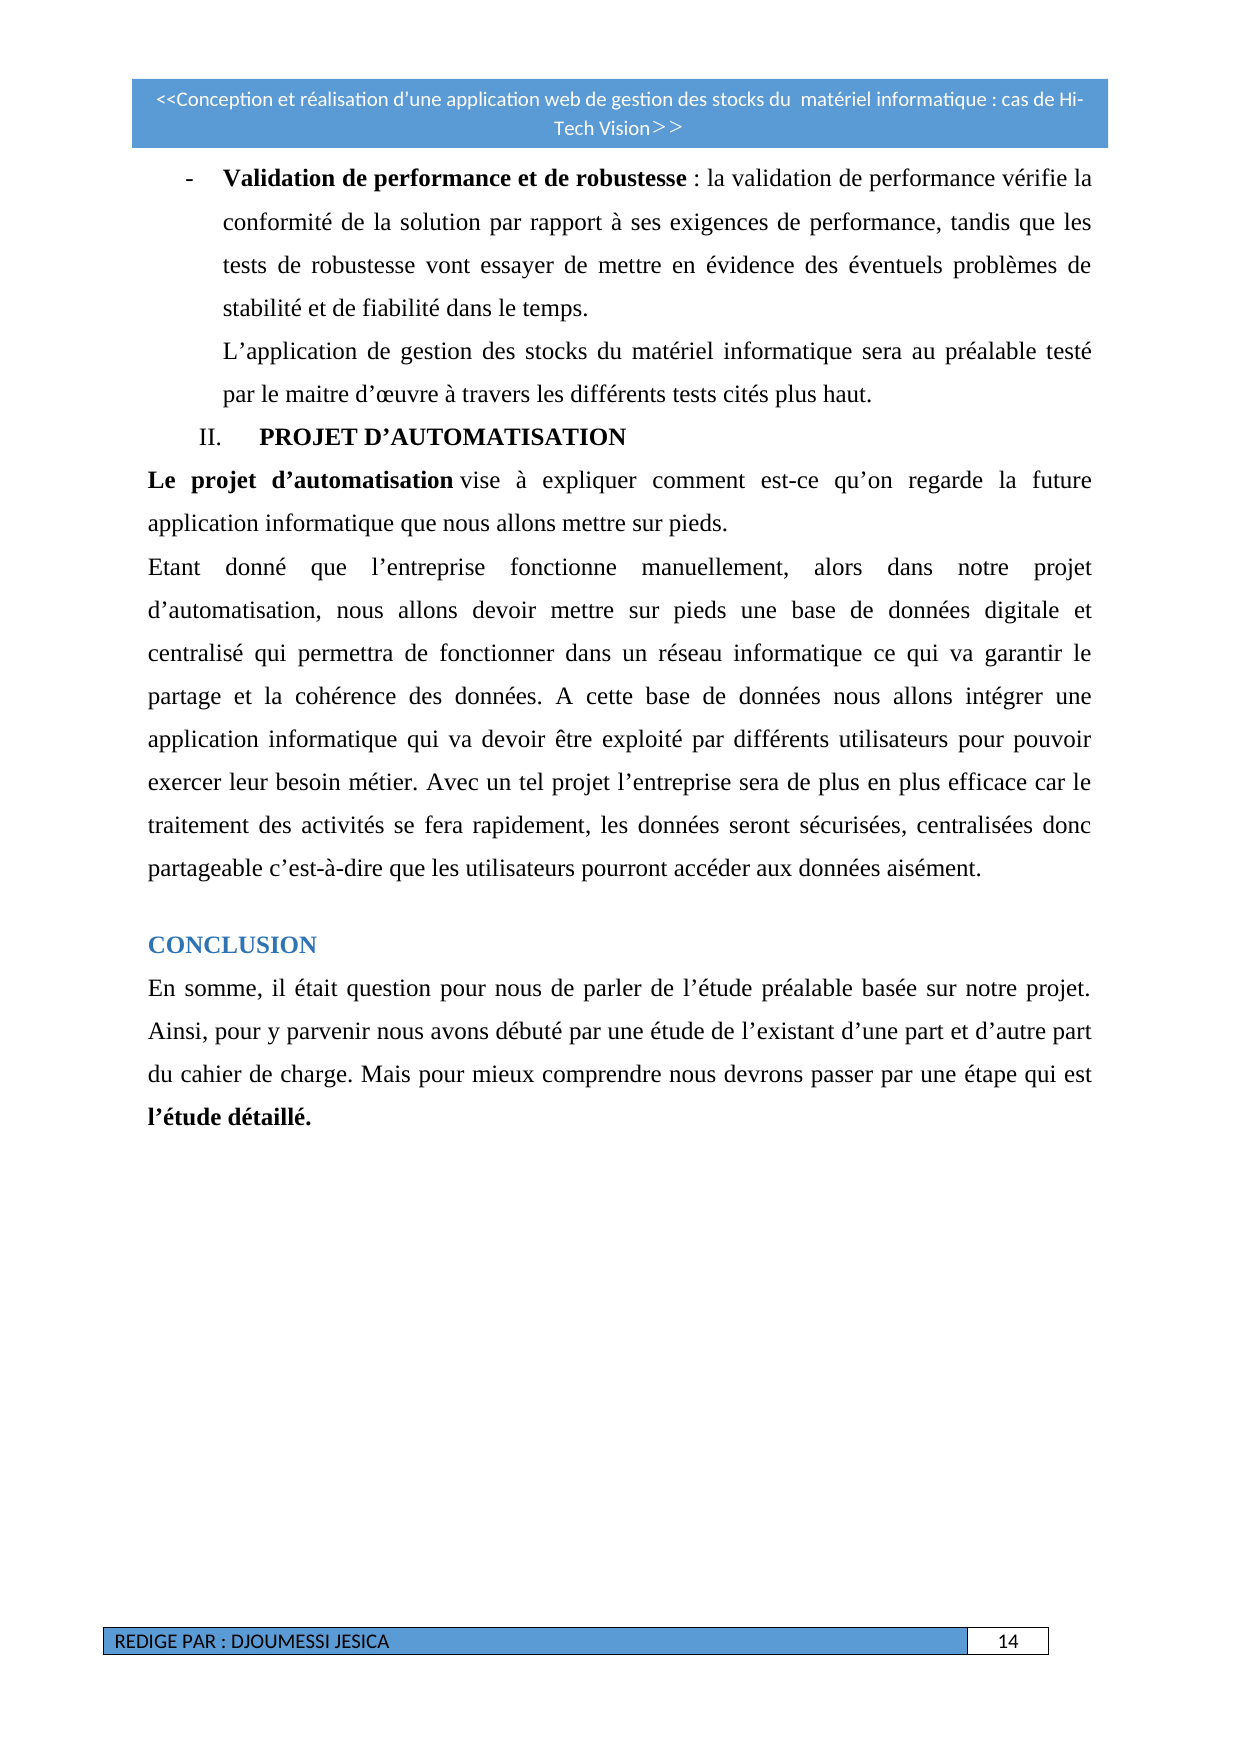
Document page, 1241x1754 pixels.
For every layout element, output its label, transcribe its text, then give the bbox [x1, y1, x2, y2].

subtitle CONCLUSION [148, 930, 1093, 959]
text L’application de gestion des stocks du matériel informatique sera au préalable testé par le maitre d’œuvre à travers les différents tests cités plus haut. [223, 336, 1093, 408]
text En somme, il était question pour nous de parler de l’étude préalable basée sur notre projet. Ainsi, pour y parvenir nous avons débuté par une étude de l’existant d’une part et d’autre part du cahier de charge. Mais pour mieux comprendre nous devrons passer par une étape qui est l’étude détaillé. [148, 973, 1093, 1131]
text Etant donné que l’entreprise fonctionne manuellement, alors dans notre projet d’automatisation, nous allons devoir mettre sur pieds une base de données digitale et centralisé qui permettra de fonctionner dans un réseau informatique ce qui va garantir le partage et la cohérence des données. A cette base de données nous allons intégrer une application informatique qui va devoir être exploité par différents utilisateurs pour pouvoir exercer leur besoin métier. Avec un tel projet l’entreprise sera de plus en plus efficace car le traitement des activités se fera rapidement, les données seront sécurisées, centralisées donc partageable c’est-à-dire que les utilisateurs pourront accéder aux données aisément. [148, 552, 1093, 882]
list Validation de performance et de robustesse : la validation de performance vérifie la conformité de la solution par rapport à ses exigences de performance, tandis que les tests de robustesse vont essayer de mettre en évidence des éventuels problèmes de stabilité et de fiabilité dans le temps. [185, 148, 1093, 322]
text Le projet d’automatisation vise à expliquer comment est-ce qu’on regarde la future application informatique que nous allons mettre sur pieds. [148, 465, 1093, 537]
list PROJET D’AUTOMATISATION [222, 422, 1093, 451]
